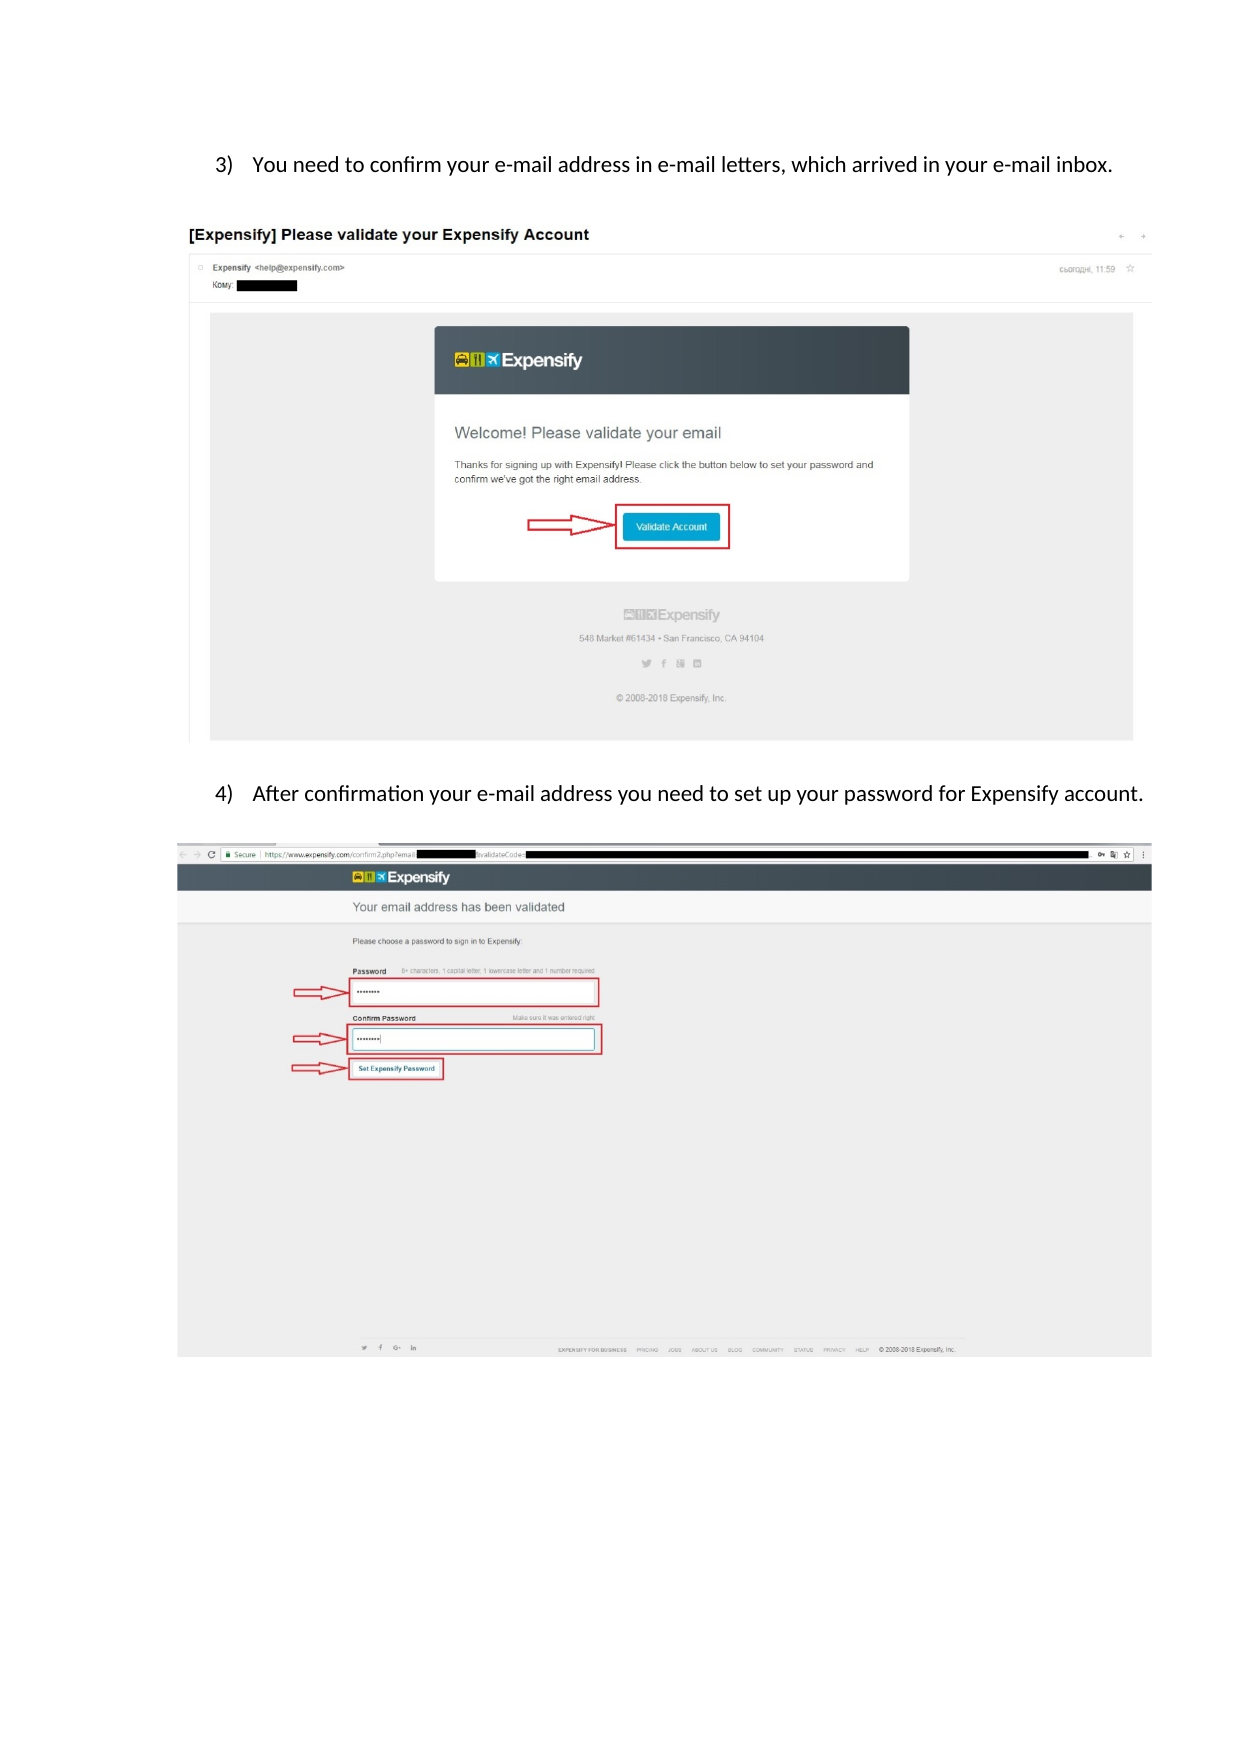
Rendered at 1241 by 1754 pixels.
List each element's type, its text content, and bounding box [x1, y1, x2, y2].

list After confirmation your e-mail address you need to set up your password for Expensify account. [215, 779, 1152, 807]
picture [177, 843, 1152, 1357]
list You need to confirm your e-mail address in e-mail letters, which arrived in your e-mail inbox. [215, 150, 1152, 178]
picture [177, 214, 1152, 743]
